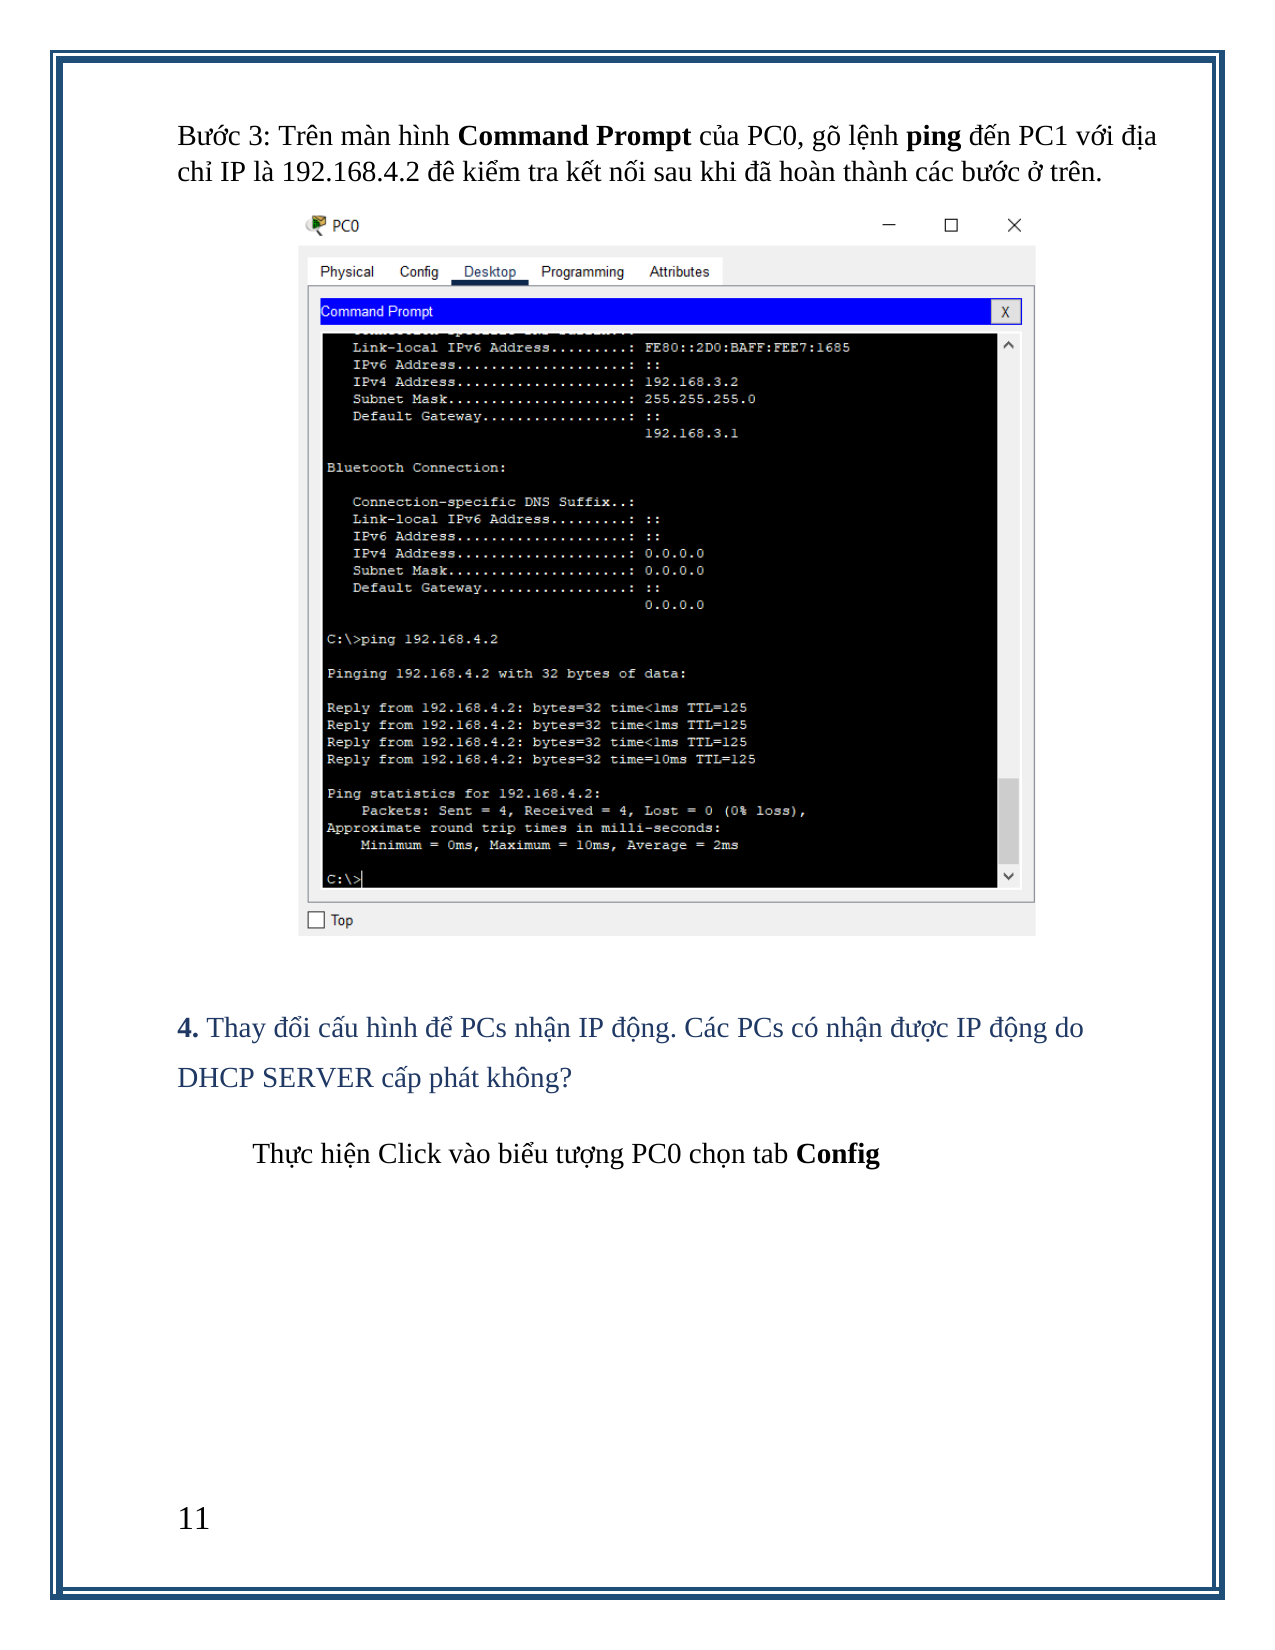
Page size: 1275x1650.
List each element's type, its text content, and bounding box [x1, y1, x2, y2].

picture [298, 207, 1036, 936]
text Thực hiện Click vào biểu tượng PC0 chọn tab Config [177, 1136, 1157, 1169]
text Bước 3: Trên màn hình Command Prompt của PC0, gõ lệnh ping đến PC1 với địa chỉ IP là 192.168.4.2 đê kiểm tra kết nối sau khi đã hoàn thành các bước ở trên. [177, 118, 1157, 188]
subtitle 4. Thay đổi cấu hình để PCs nhận IP động. Các PCs có nhận được IP động do DHCP SERVER cấp phát không? [177, 1010, 1157, 1094]
